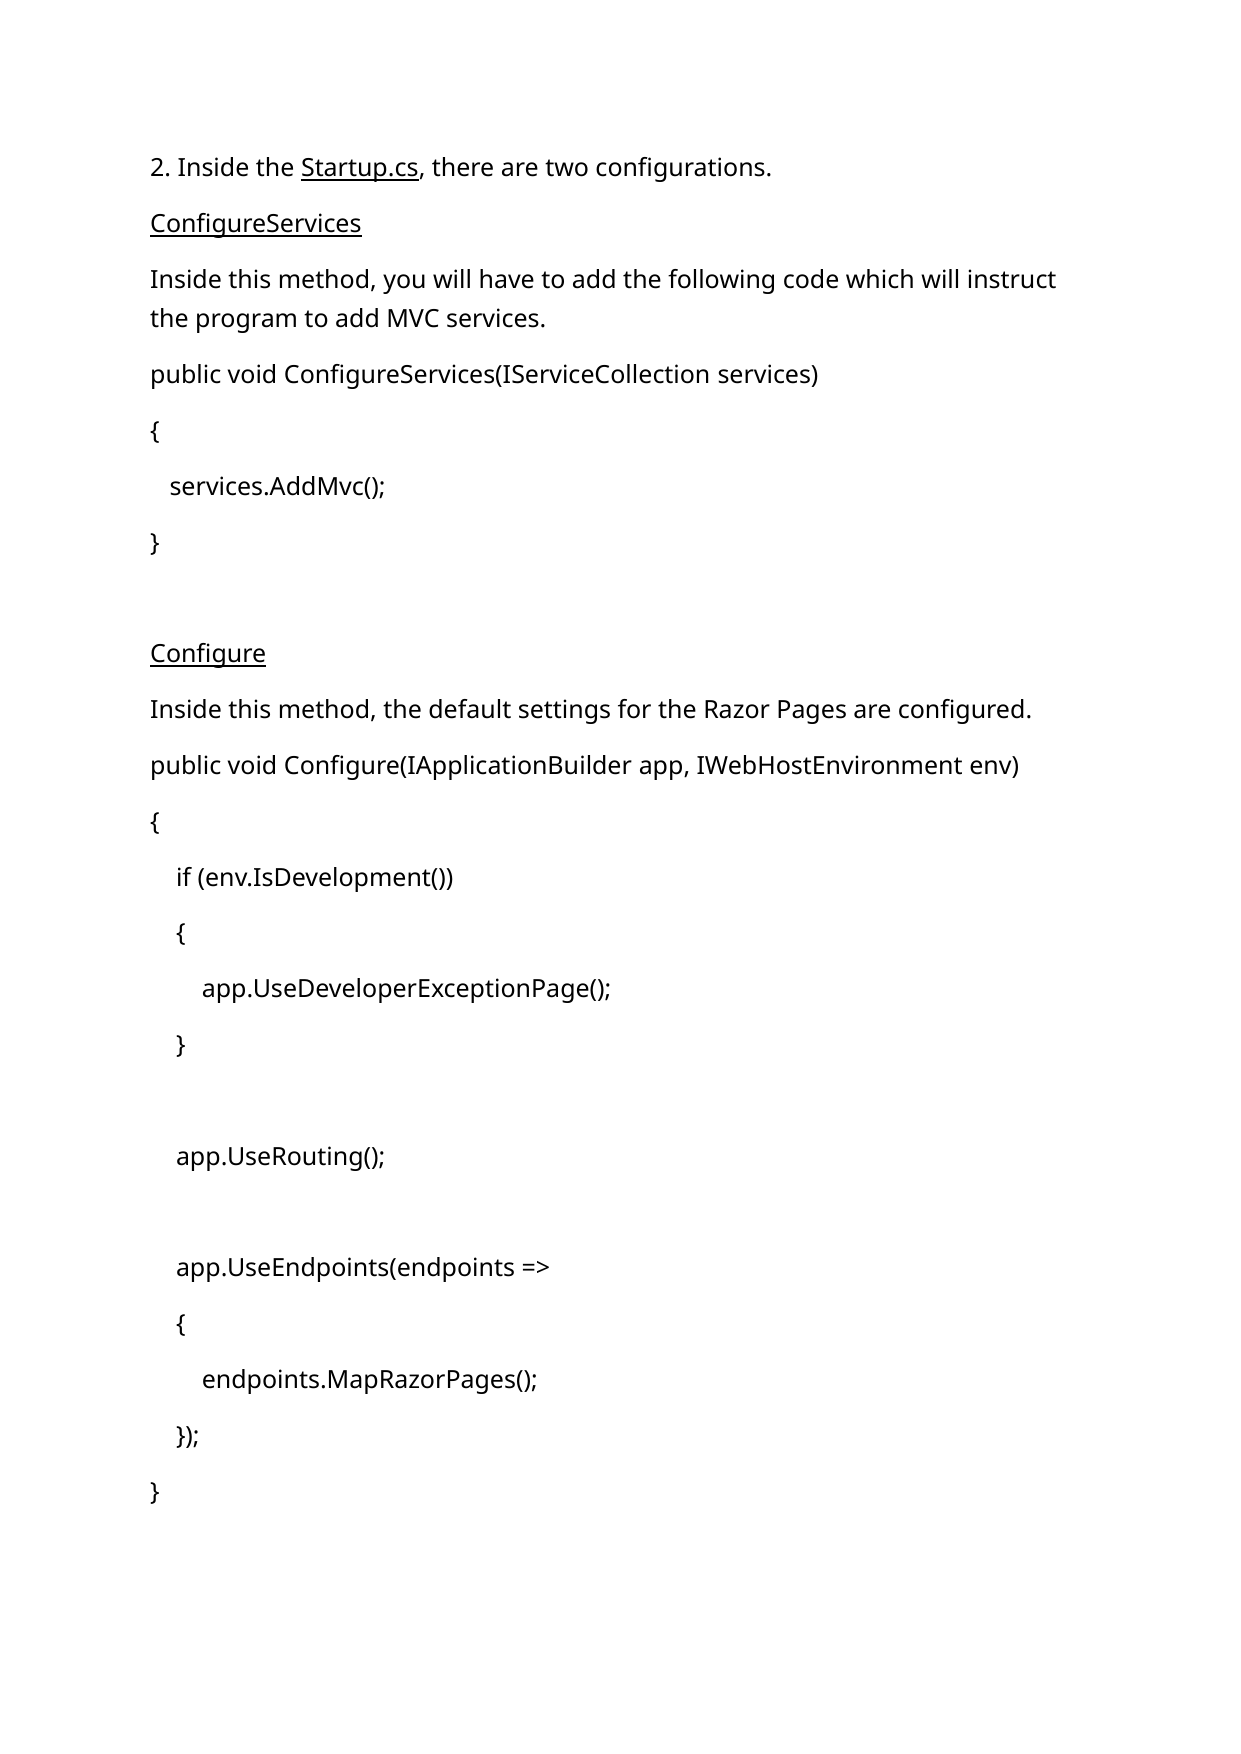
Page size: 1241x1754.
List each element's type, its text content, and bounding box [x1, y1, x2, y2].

text } [150, 524, 1090, 558]
text { [150, 803, 1090, 837]
text public void Configure(IApplicationBuilder app, IWebHostEnvironment env) [150, 747, 1090, 782]
text if (env.IsDevelopment()) [150, 859, 1090, 893]
text { [150, 1306, 1090, 1340]
text { [150, 412, 1090, 447]
text endpoints.MapRazorPages(); [150, 1362, 1090, 1396]
text } [150, 1473, 1090, 1507]
text }); [150, 1417, 1090, 1452]
text 2. Inside the Startup.cs, there are two configurations. [150, 150, 1090, 184]
text ConfigureServices [150, 206, 1090, 240]
text { [150, 915, 1090, 949]
text services.AddMvc(); [150, 468, 1090, 502]
text app.UseDeveloperExceptionPage(); [150, 971, 1090, 1005]
text Inside this method, you will have to add the following code which will instruct the program to add MVC services. [150, 262, 1090, 335]
text app.UseRouting(); [150, 1138, 1090, 1172]
text public void ConfigureServices(IServiceCollection services) [150, 357, 1090, 391]
text app.UseEndpoints(endpoints => [150, 1250, 1090, 1284]
text Configure [150, 636, 1090, 670]
text Inside this method, the default settings for the Razor Pages are configured. [150, 692, 1090, 726]
text } [150, 1027, 1090, 1061]
